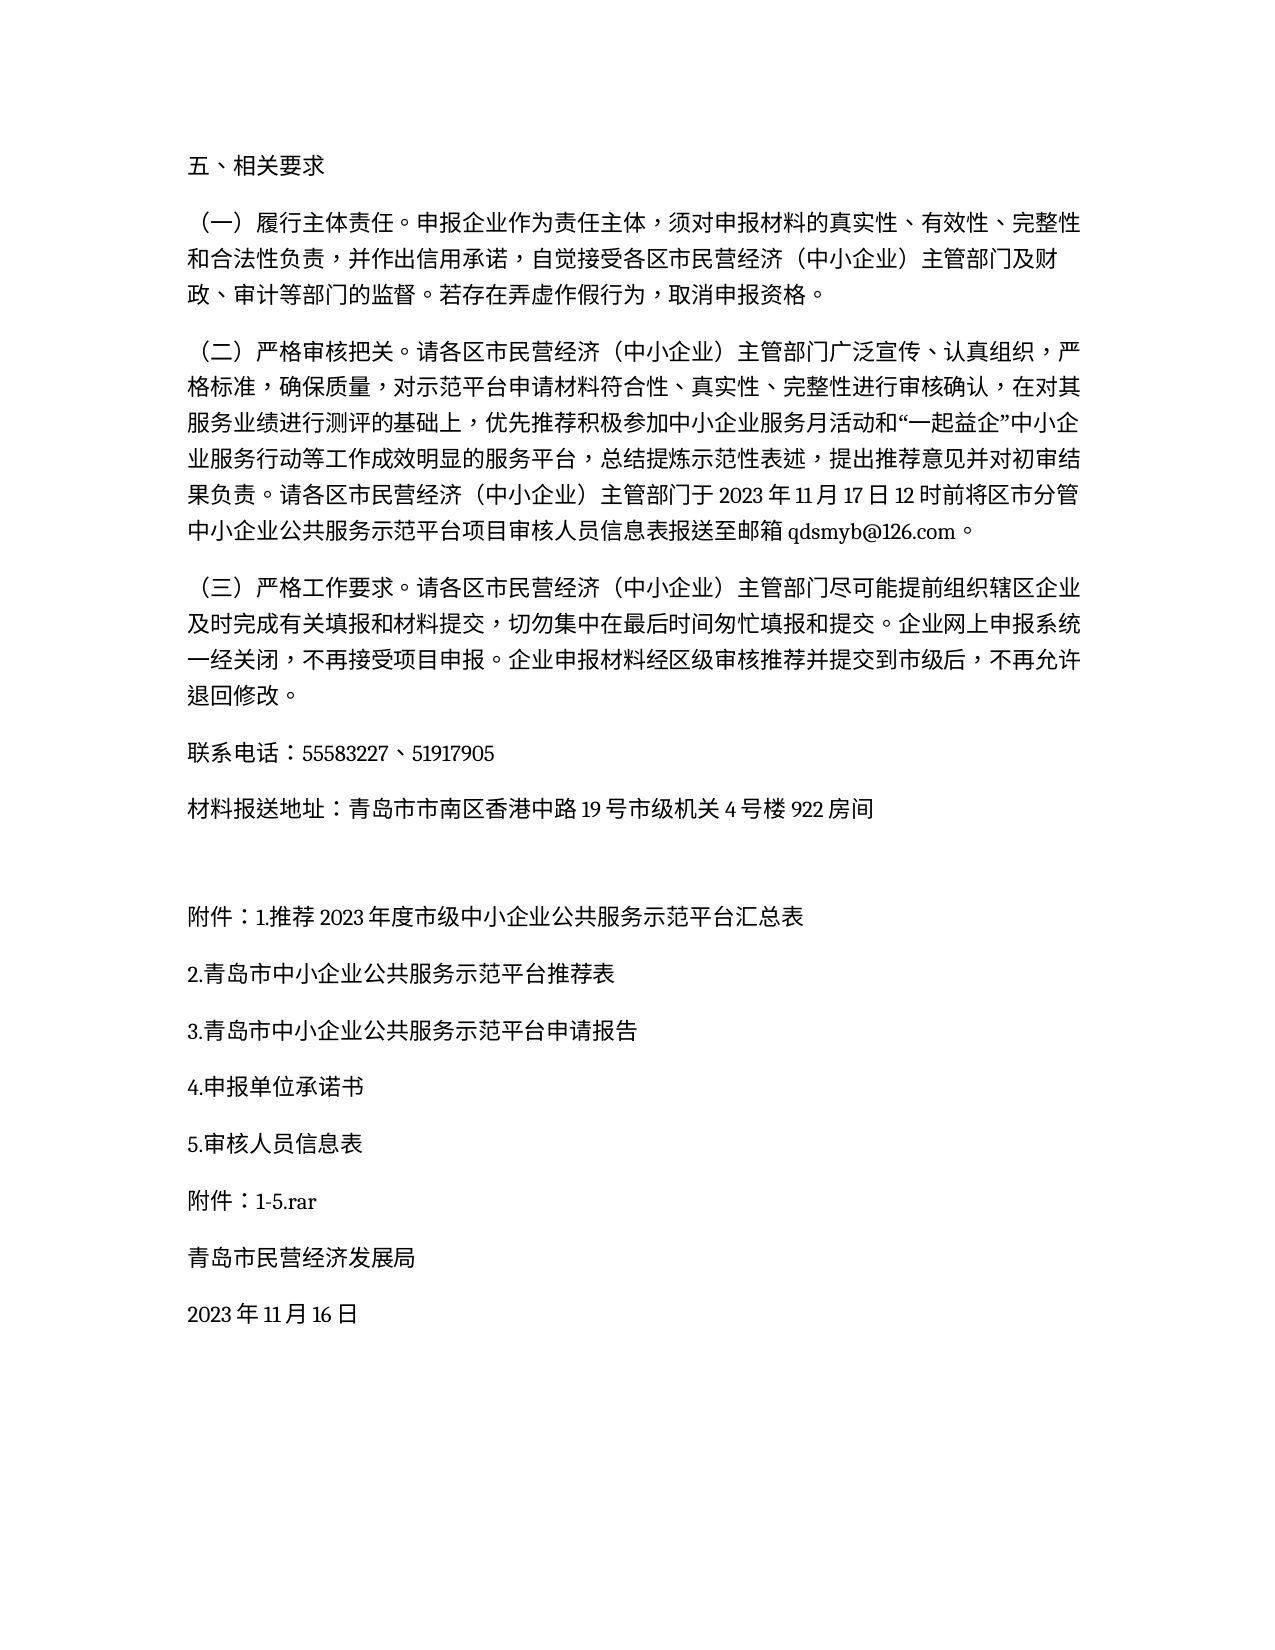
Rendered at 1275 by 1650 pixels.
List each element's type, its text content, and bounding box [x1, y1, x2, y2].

text 青岛市民营经济发展局 [187, 1242, 1087, 1273]
text 联系电话：55583227、51917905 [187, 736, 1087, 768]
text 附件：1-5.rar [187, 1185, 1087, 1216]
text 3.青岛市中小企业公共服务示范平台申请报告 [187, 1014, 1087, 1046]
text 5.审核人员信息表 [187, 1128, 1087, 1159]
text 4.申报单位承诺书 [187, 1071, 1087, 1103]
text 附件：1.推荐2023年度市级中小企业公共服务示范平台汇总表 [187, 901, 1087, 932]
text （一）履行主体责任。申报企业作为责任主体，须对申报材料的真实性、有效性、完整性和合法性负责，并作出信用承诺，自觉接受各区市民营经济（中小企业）主管部门及财政、审计等部门的监督。若存在弄虚作假行为，取消申报资格。 [187, 207, 1087, 310]
text 材料报送地址：青岛市市南区香港中路19号市级机关4号楼922房间 [187, 793, 1087, 824]
text 2023年11月16日 [187, 1298, 1087, 1330]
text 2.青岛市中小企业公共服务示范平台推荐表 [187, 958, 1087, 989]
text （二）严格审核把关。请各区市民营经济（中小企业）主管部门广泛宣传、认真组织，严格标准，确保质量，对示范平台申请材料符合性、真实性、完整性进行审核确认，在对其服务业绩进行测评的基础上，优先推荐积极参加中小企业服务月活动和“一起益企”中小企业服务行动等工作成效明显的服务平台，总结提炼示范性表述，提出推荐意见并对初审结果负责。请各区市民营经济（中小企业）主管部门于2023年11月17日12时前将区市分管中小企业公共服务示范平台项目审核人员信息表报送至邮箱qdsmyb@126.com。 [187, 335, 1087, 546]
text 五、相关要求 [187, 150, 1087, 181]
text （三）严格工作要求。请各区市民营经济（中小企业）主管部门尽可能提前组织辖区企业及时完成有关填报和材料提交，切勿集中在最后时间匆忙填报和提交。企业网上申报系统一经关闭，不再接受项目申报。企业申报材料经区级审核推荐并提交到市级后，不再允许退回修改。 [187, 572, 1087, 711]
